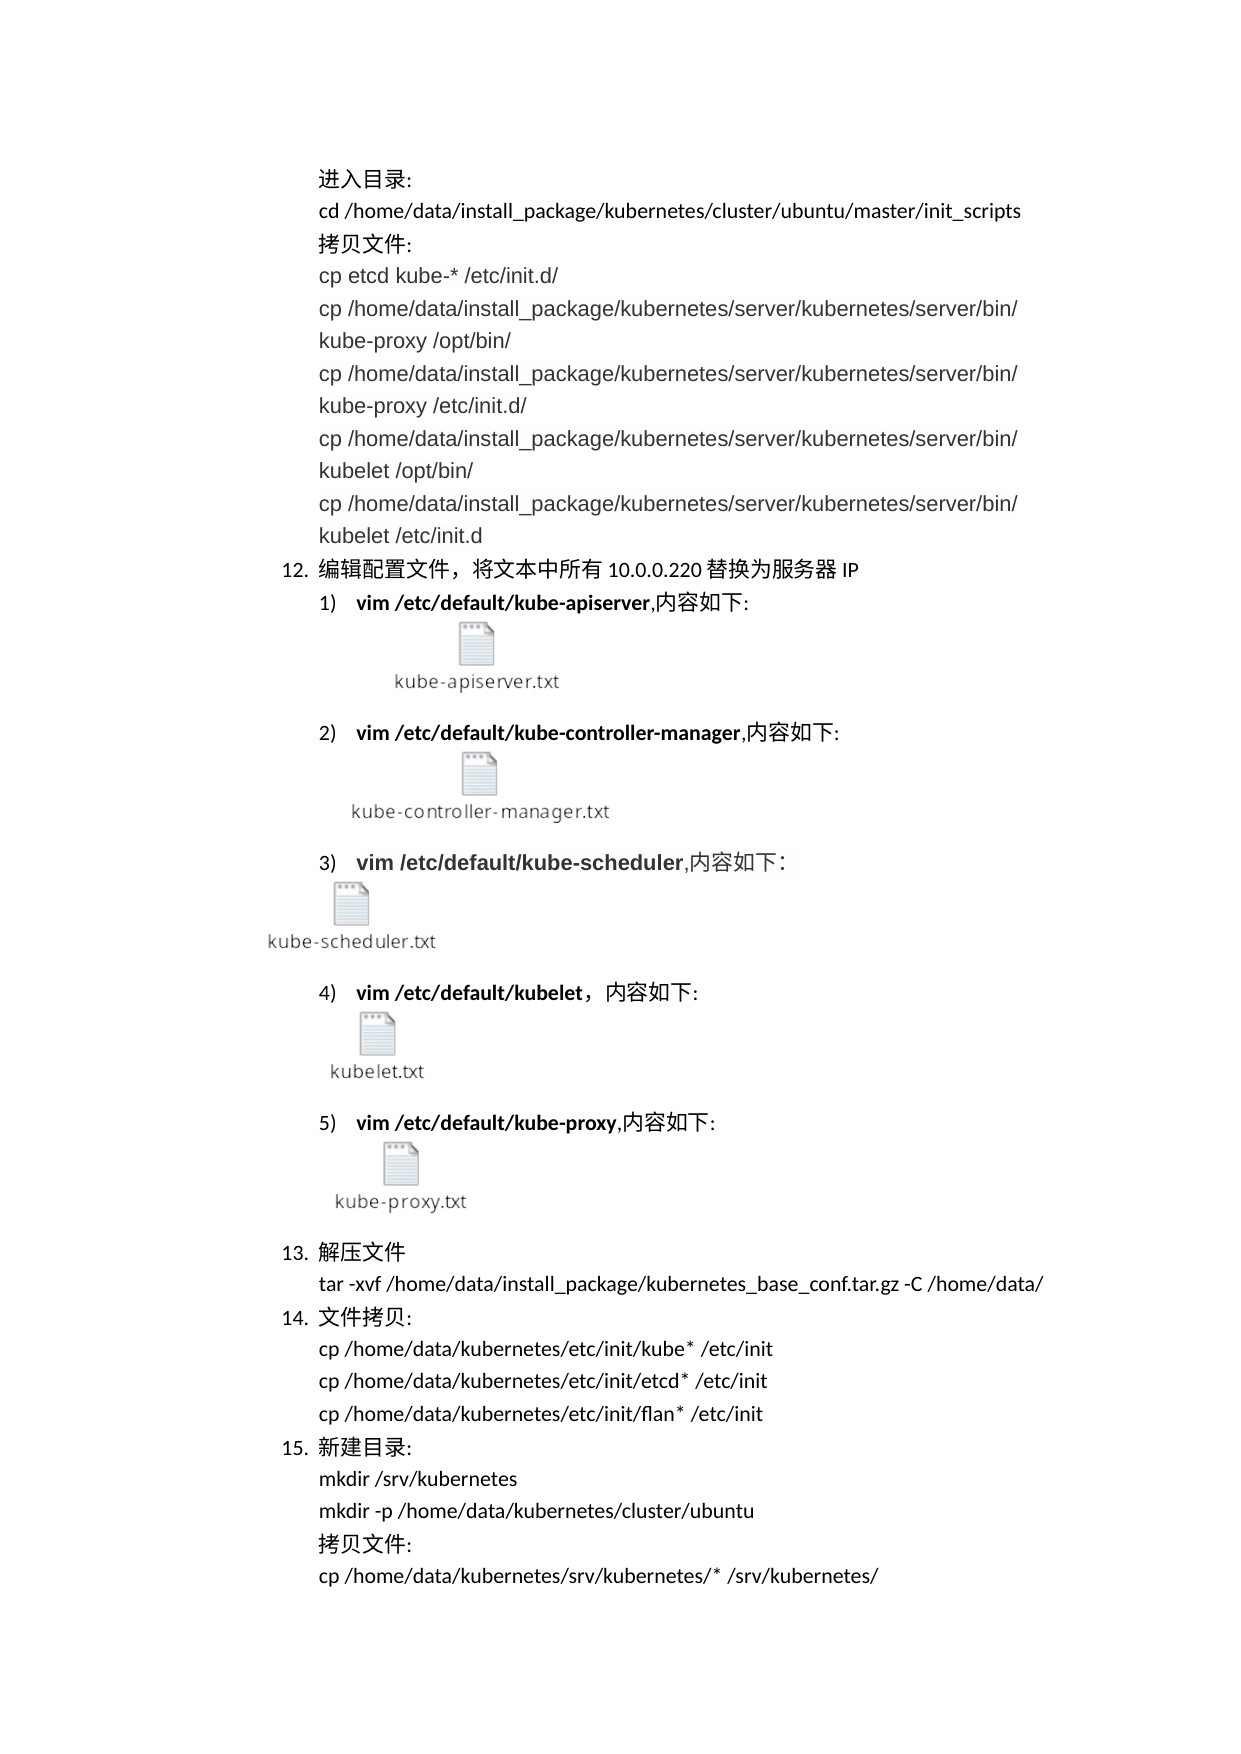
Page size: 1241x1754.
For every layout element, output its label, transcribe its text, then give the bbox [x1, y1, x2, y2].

list tar -xvf /home/data/install_package/kubernetes_base_conf.tar.gz -C /home/data/ [319, 1267, 1053, 1299]
list 拷贝文件: [319, 1527, 1053, 1559]
list 文件拷贝: [281, 1299, 1053, 1332]
list vim /etc/default/kubelet，内容如下: [319, 974, 1053, 1007]
list cp /home/data/kubernetes/etc/init/kube* /etc/init [319, 1332, 1053, 1364]
list cd /home/data/install_package/kubernetes/cluster/ubuntu/master/init_scripts [319, 194, 1053, 227]
list vim /etc/default/kube-scheduler,内容如下： [319, 844, 1053, 877]
list cp /home/data/install_package/kubernetes/server/kubernetes/server/bin/kube-proxy /etc/init.d/ [319, 357, 1053, 422]
list 编辑配置文件，将文本中所有10.0.0.220替换为服务器IP [281, 552, 1053, 584]
list mkdir -p /home/data/kubernetes/cluster/ubuntu [319, 1494, 1053, 1527]
list cp /home/data/kubernetes/srv/kubernetes/* /srv/kubernetes/ [319, 1559, 1053, 1592]
list 新建目录: [281, 1429, 1053, 1462]
list cp etcd kube-* /etc/init.d/ [319, 259, 1053, 292]
list cp /home/data/install_package/kubernetes/server/kubernetes/server/bin/kubelet /opt/bin/ [319, 422, 1053, 487]
list mkdir /srv/kubernetes [319, 1462, 1053, 1494]
list 拷贝文件: [319, 227, 1053, 259]
list vim /etc/default/kube-controller-manager,内容如下: [319, 714, 1053, 747]
list vim /etc/default/kube-proxy,内容如下: [319, 1104, 1053, 1137]
list cp /home/data/install_package/kubernetes/server/kubernetes/server/bin/kubelet /etc/init.d [319, 487, 1053, 552]
list 进入目录: [319, 162, 1053, 194]
list cp /home/data/kubernetes/etc/init/flan* /etc/init [319, 1397, 1053, 1429]
list cp /home/data/kubernetes/etc/init/etcd* /etc/init [319, 1364, 1053, 1397]
list cp /home/data/install_package/kubernetes/server/kubernetes/server/bin/kube-proxy /opt/bin/ [319, 292, 1053, 357]
list 解压文件 [281, 1234, 1053, 1267]
list vim /etc/default/kube-apiserver,内容如下: [319, 584, 1053, 617]
